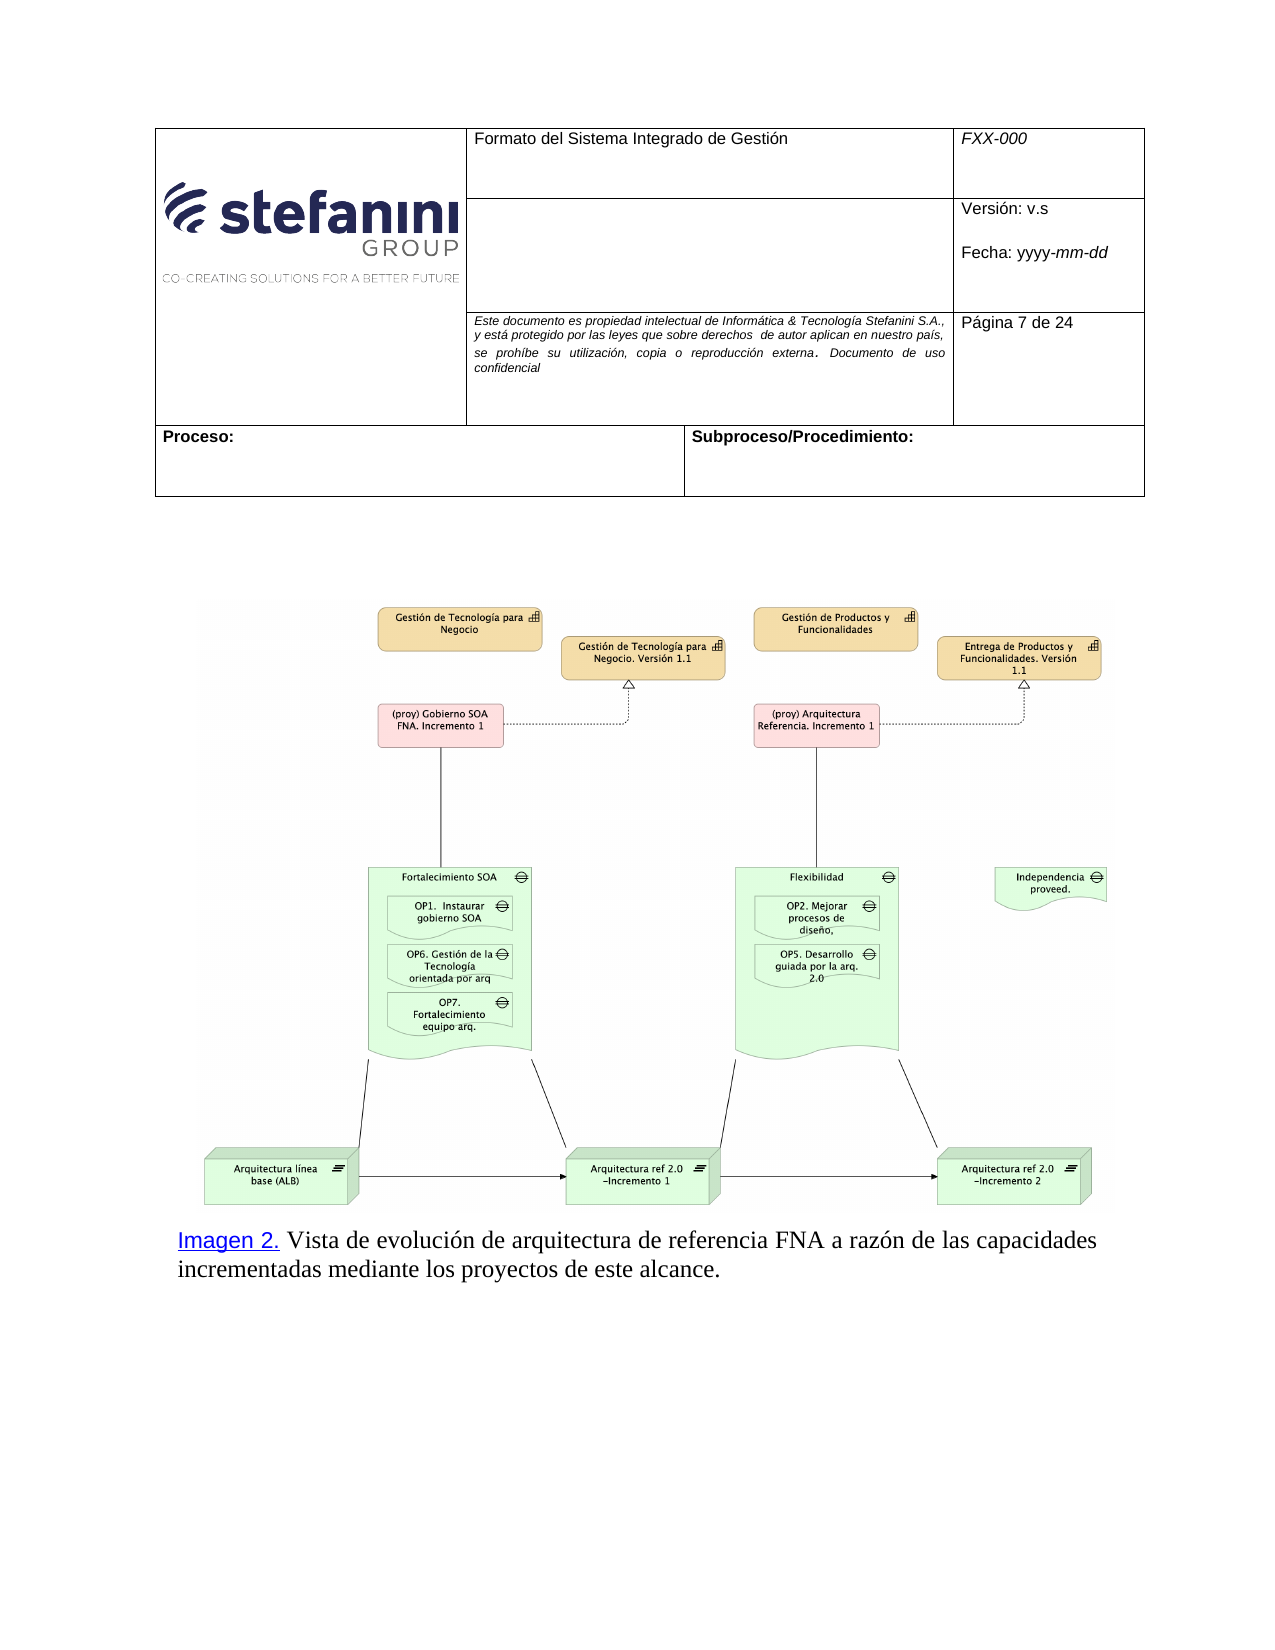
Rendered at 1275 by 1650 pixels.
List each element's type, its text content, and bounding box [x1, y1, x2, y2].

picture [162, 182, 460, 286]
text Imagen 2. Vista de evolución de arquitectura de referencia FNA a razón de las capacidades incrementadas mediante los proyectos de este alcance. [177, 1225, 1098, 1283]
picture [196, 599, 1115, 1213]
